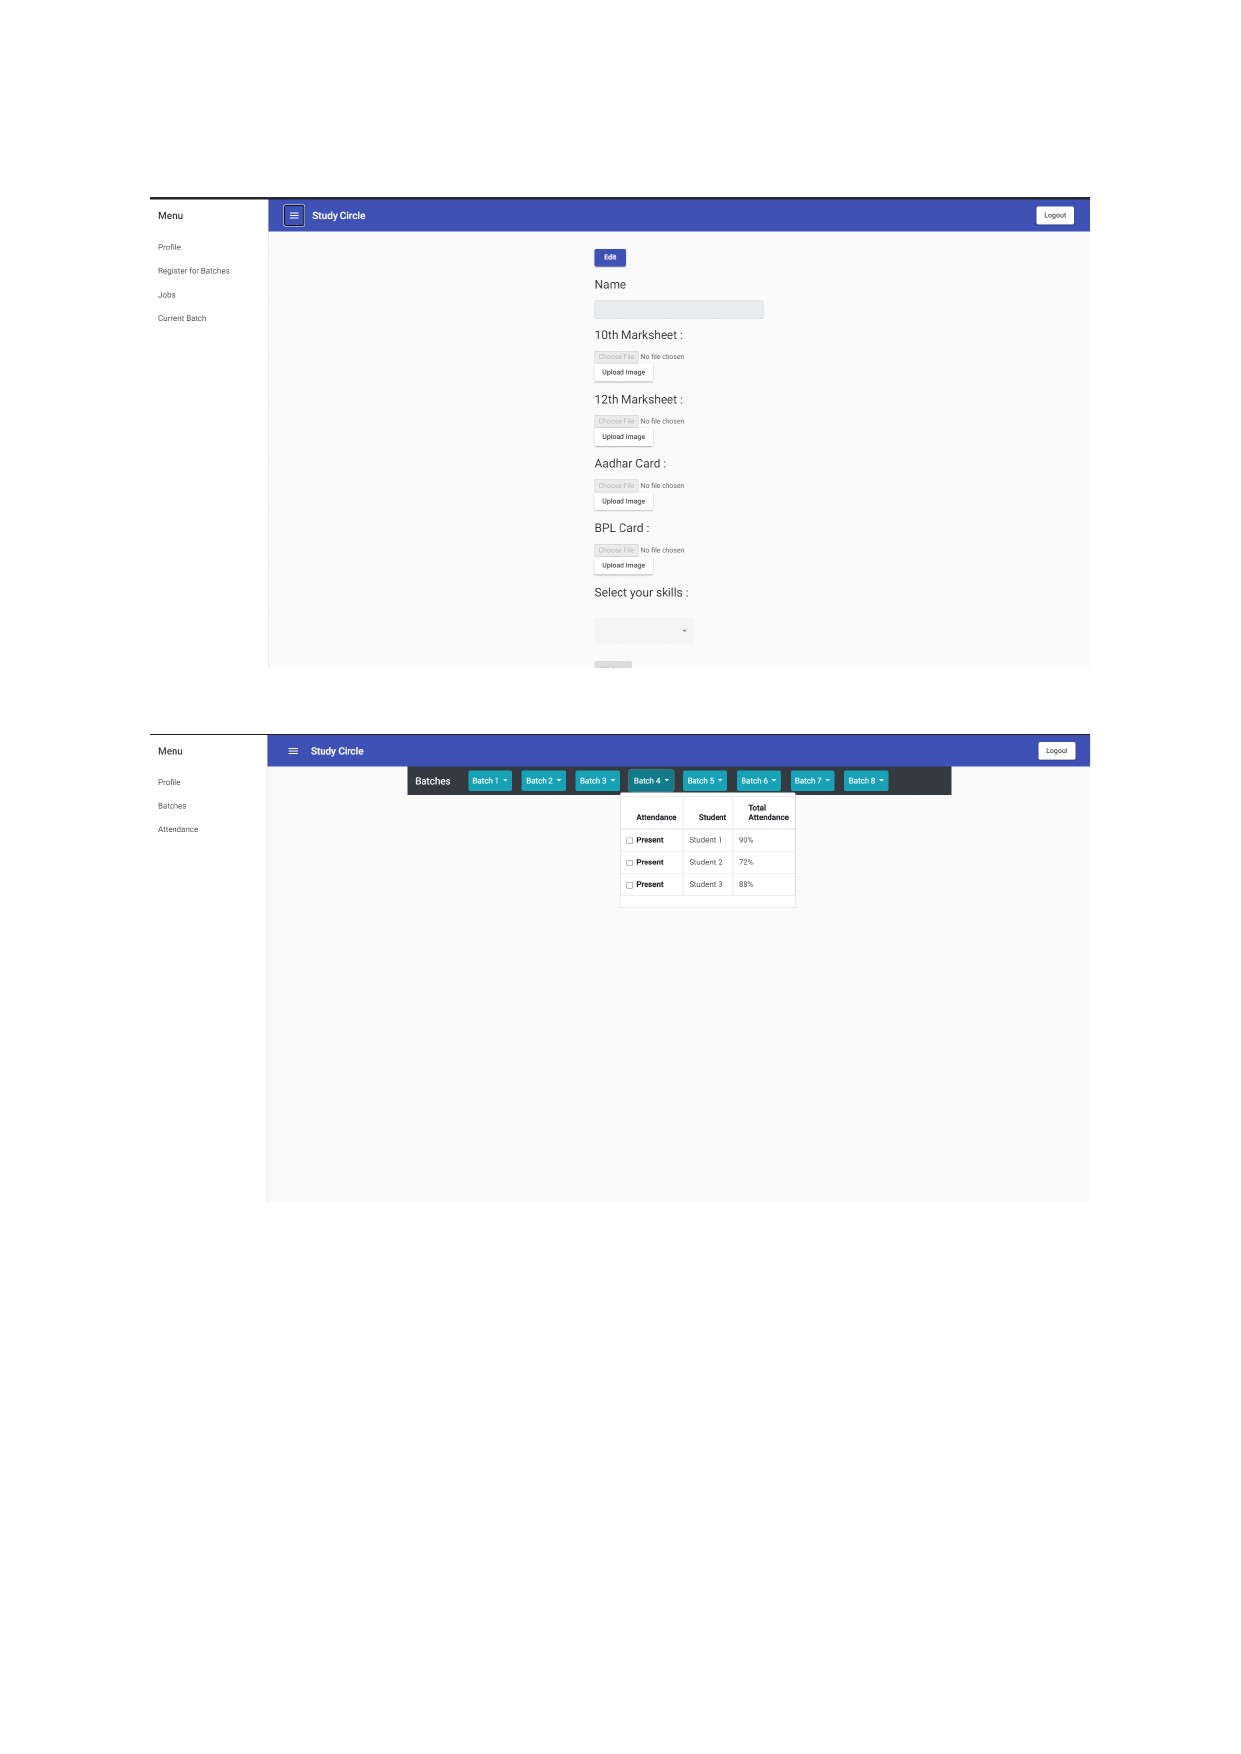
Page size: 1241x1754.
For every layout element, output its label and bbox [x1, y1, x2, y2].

picture [150, 734, 1091, 1202]
picture [150, 197, 1091, 668]
